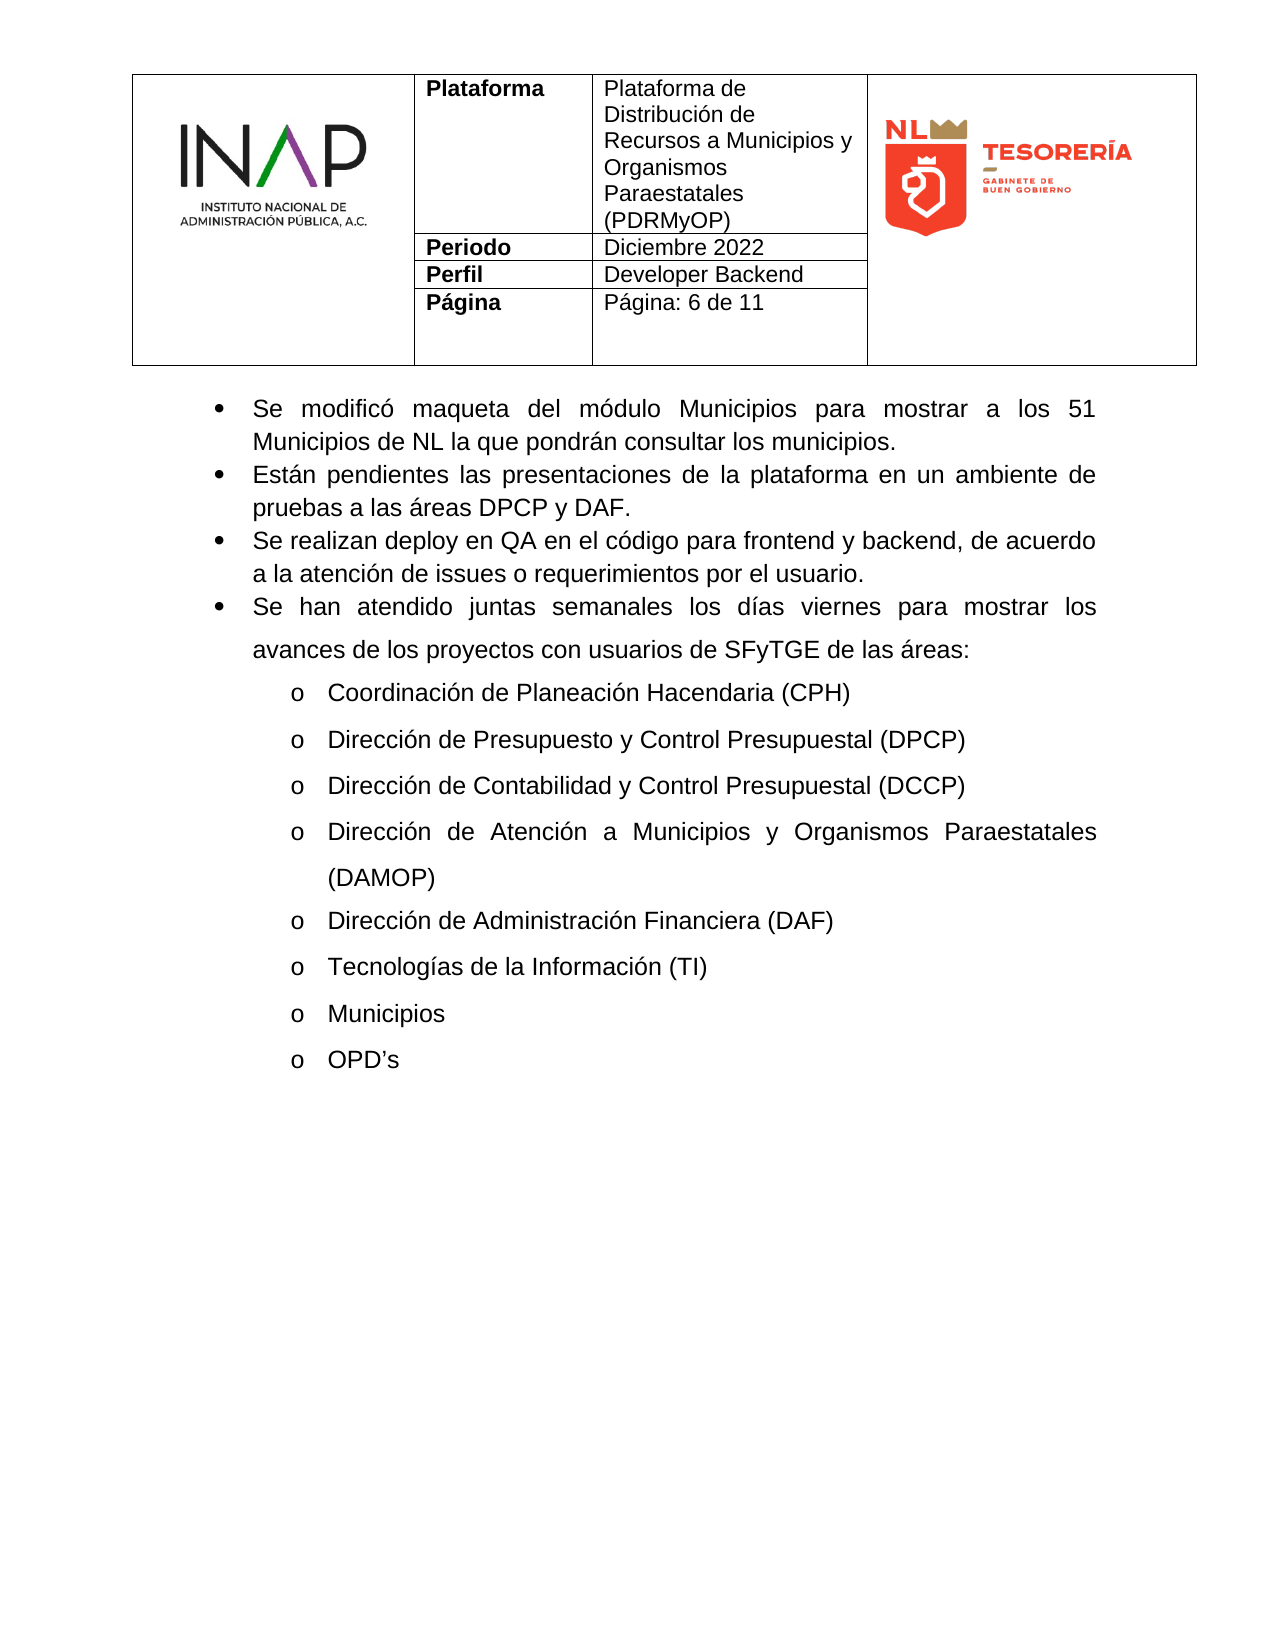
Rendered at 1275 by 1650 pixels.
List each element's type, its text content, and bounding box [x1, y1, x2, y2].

list Tecnologías de la Información (TI) [290, 952, 1098, 983]
list OPD’s [290, 1045, 1098, 1076]
list Dirección de Presupuesto y Control Presupuestal (DPCP) [290, 725, 1098, 756]
list Dirección de Atención a Municipios y Organismos Paraestatales (DAMOP) [290, 817, 1098, 891]
list Se realizan deploy en QA en el código para frontend y backend, de acuerdo a la atención de issues o requerimientos por el usuario. [215, 526, 1098, 588]
list Están pendientes las presentaciones de la plataforma en un ambiente de pruebas a las áreas DPCP y DAF. [215, 460, 1098, 522]
picture [143, 107, 400, 242]
list Coordinación de Planeación Hacendaria (CPH) [290, 678, 1098, 709]
list Se han atendido juntas semanales los días viernes para mostrar los avances de los proyectos con usuarios de SFyTGE de las áreas: [215, 592, 1098, 664]
list Se modificó maqueta del módulo Municipios para mostrar a los 51 Municipios de NL la que pondrán consultar los municipios. [215, 393, 1098, 455]
picture [878, 117, 1135, 237]
list Dirección de Administración Financiera (DAF) [290, 906, 1098, 937]
list Municipios [290, 998, 1098, 1029]
list Dirección de Contabilidad y Control Presupuestal (DCCP) [290, 771, 1098, 802]
